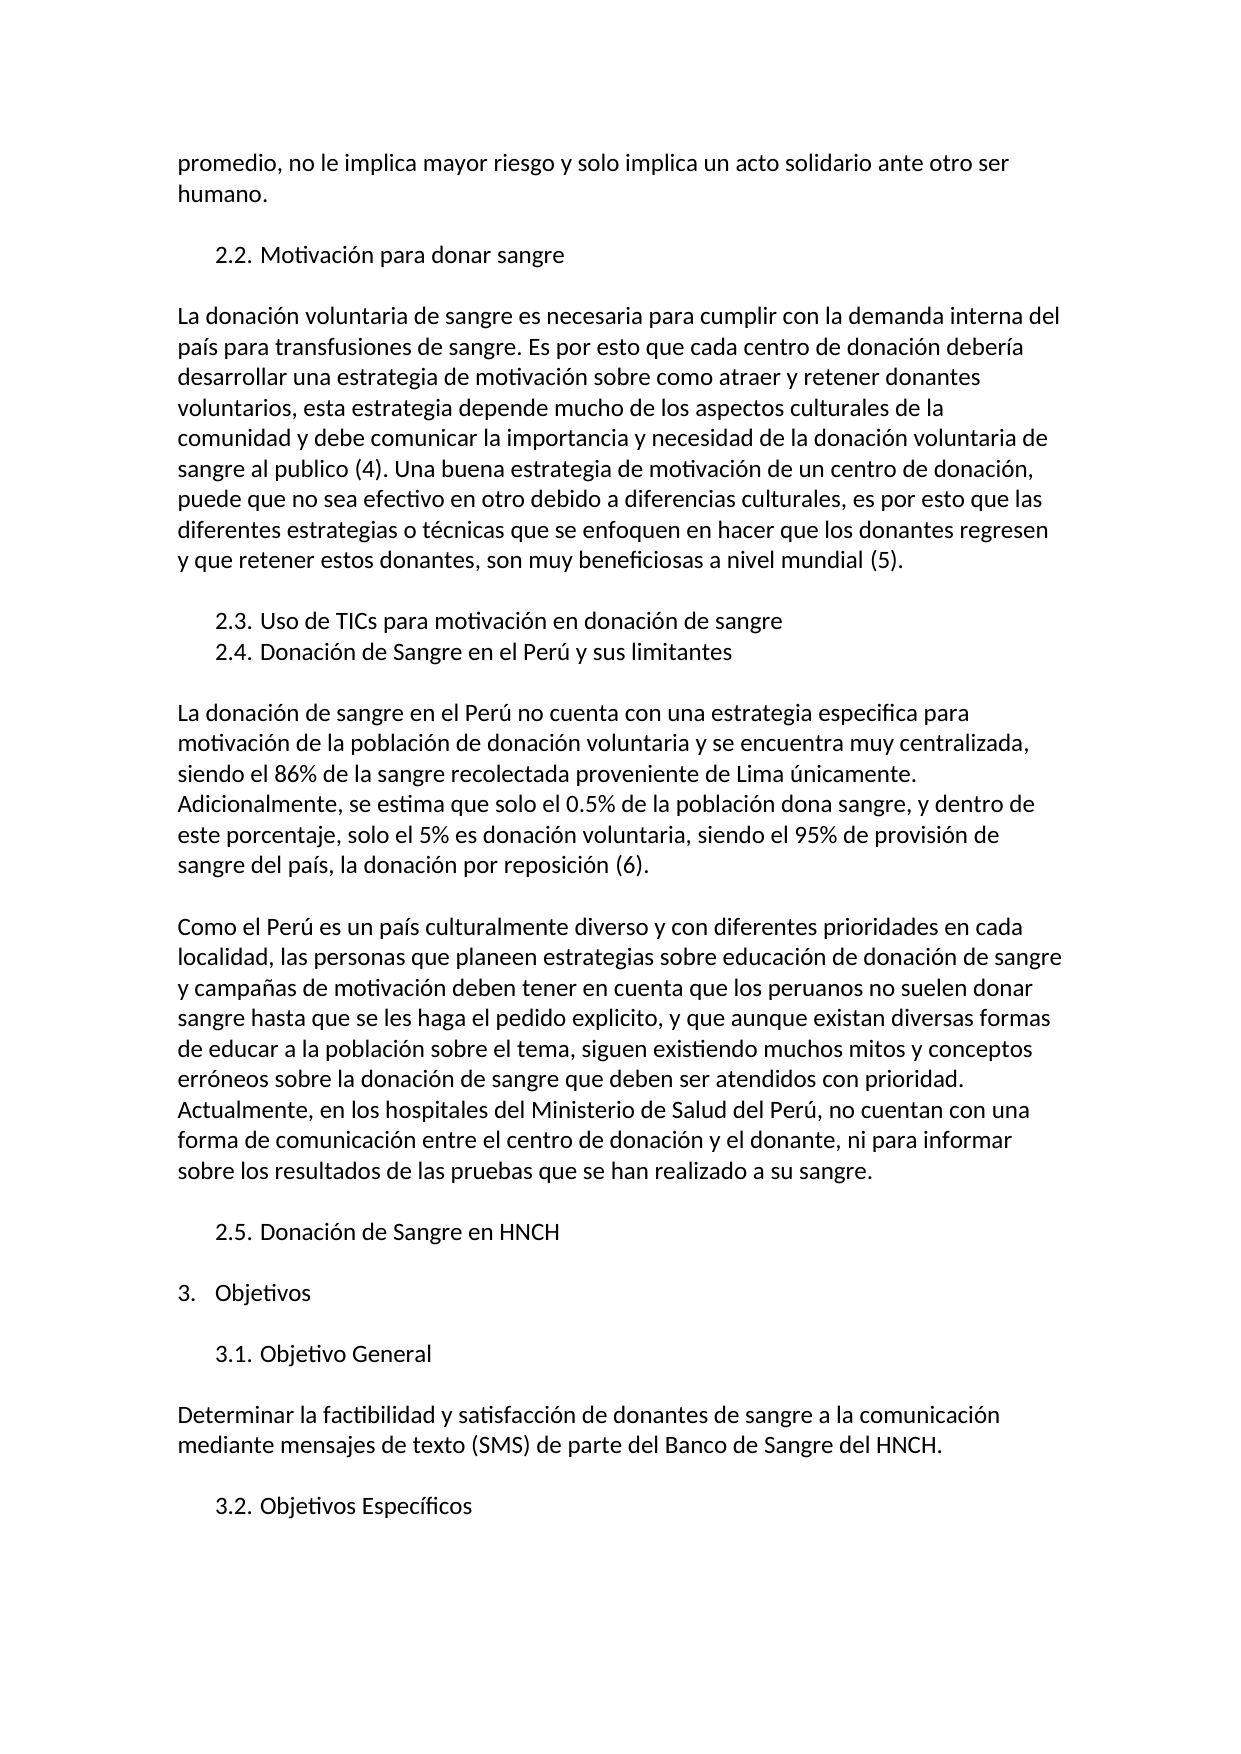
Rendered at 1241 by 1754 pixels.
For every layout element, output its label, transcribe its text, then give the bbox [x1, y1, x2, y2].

text Como el Perú es un país culturalmente diverso y con diferentes prioridades en cada localidad, las personas que planeen estrategias sobre educación de donación de sangre y campañas de motivación deben tener en cuenta que los peruanos no suelen donar sangre hasta que se les haga el pedido explicito, y que aunque existan diversas formas de educar a la población sobre el tema, siguen existiendo muchos mitos y conceptos erróneos sobre la donación de sangre que deben ser atendidos con prioridad. Actualmente, en los hospitales del Ministerio de Salud del Perú, no cuentan con una forma de comunicación entre el centro de donación y el donante, ni para informar sobre los resultados de las pruebas que se han realizado a su sangre. [177, 911, 1063, 1185]
list Motivación para donar sangre [215, 239, 1063, 270]
list Donación de Sangre en el Perú y sus limitantes [215, 636, 1063, 666]
list Uso de TICs para motivación en donación de sangre [215, 605, 1063, 636]
list Objetivos [177, 1277, 1063, 1307]
list Objetivos Específicos [215, 1491, 1063, 1521]
list Donación de Sangre en HNCH [215, 1216, 1063, 1246]
list Objetivo General [215, 1338, 1063, 1368]
text La donación de sangre en el Perú no cuenta con una estrategia especifica para motivación de la población de donación voluntaria y se encuentra muy centralizada, siendo el 86% de la sangre recolectada proveniente de Lima únicamente. Adicionalmente, se estima que solo el 0.5% de la población dona sangre, y dentro de este porcentaje, solo el 5% es donación voluntaria, siendo el 95% de provisión de sangre del país, la donación por reposición (6). [177, 697, 1063, 880]
text La donación voluntaria de sangre es necesaria para cumplir con la demanda interna del país para transfusiones de sangre. Es por esto que cada centro de donación debería desarrollar una estrategia de motivación sobre como atraer y retener donantes voluntarios, esta estrategia depende mucho de los aspectos culturales de la comunidad y debe comunicar la importancia y necesidad de la donación voluntaria de sangre al publico (4). Una buena estrategia de motivación de un centro de donación, puede que no sea efectivo en otro debido a diferencias culturales, es por esto que las diferentes estrategias o técnicas que se enfoquen en hacer que los donantes regresen y que retener estos donantes, son muy beneficiosas a nivel mundial (5). [177, 300, 1063, 575]
